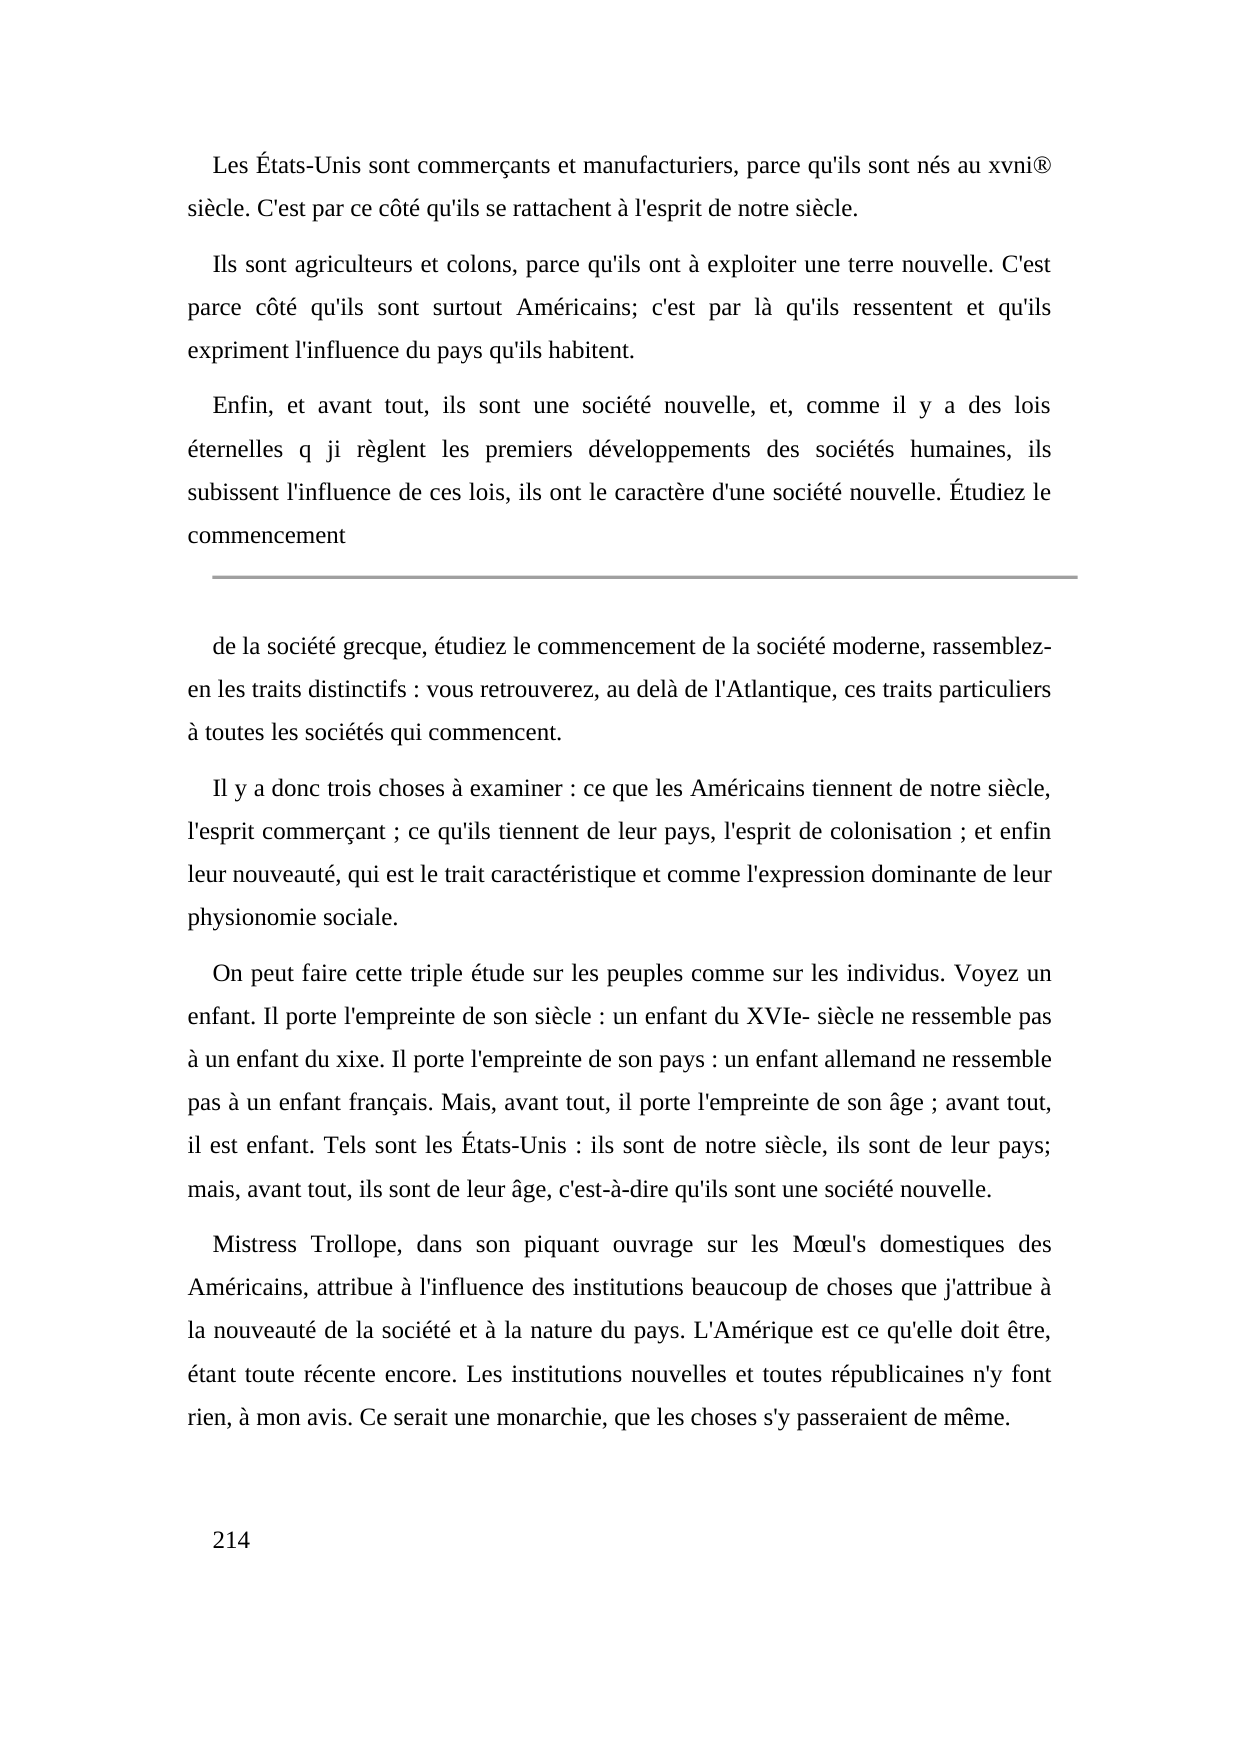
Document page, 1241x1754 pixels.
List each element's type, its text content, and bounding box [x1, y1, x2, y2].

text Ils sont agriculteurs et colons, parce qu'ils ont à exploiter une terre nouvelle. C'est parce côté qu'ils sont surtout Américains; c'est par là qu'ils ressentent et qu'ils expriment l'influence du pays qu'ils habitent. [187, 249, 1053, 364]
text Les États-Unis sont commerçants et manufacturiers, parce qu'ils sont nés au xvni® siècle. C'est par ce côté qu'ils se rattachent à l'esprit de notre siècle. [187, 150, 1053, 222]
text Il y a donc trois choses à examiner : ce que les Américains tiennent de notre siècle, l'esprit commerçant ; ce qu'ils tiennent de leur pays, l'esprit de colonisation ; et enfin leur nouveauté, qui est le trait caractéristique et comme l'expression dominante de leur physionomie sociale. [187, 773, 1053, 931]
text de la société grecque, étudiez le commencement de la société moderne, rassemblez-en les traits distinctifs : vous retrouverez, au delà de l'Atlantique, ces traits particuliers à toutes les sociétés qui commencent. [187, 631, 1053, 746]
text Enfin, et avant tout, ils sont une société nouvelle, et, comme il y a des lois éternelles q ji règlent les premiers développements des sociétés humaines, ils subissent l'influence de ces lois, ils ont le caractère d'une société nouvelle. Étudiez le commencement [187, 391, 1053, 549]
text Mistress Trollope, dans son piquant ouvrage sur les Mœul's domestiques des Américains, attribue à l'influence des institutions beaucoup de choses que j'attribue à la nouveauté de la société et à la nature du pays. L'Amérique est ce qu'elle doit être, étant toute récente encore. Les institutions nouvelles et toutes républicaines n'y font rien, à mon avis. Ce serait une monarchie, que les choses s'y passeraient de même. [187, 1229, 1053, 1431]
text On peut faire cette triple étude sur les peuples comme sur les individus. Voyez un enfant. Il porte l'empreinte de son siècle : un enfant du XVIe- siècle ne ressemble pas à un enfant du xixe. Il porte l'empreinte de son pays : un enfant allemand ne ressemble pas à un enfant français. Mais, avant tout, il porte l'empreinte de son âge ; avant tout, il est enfant. Tels sont les États-Unis : ils sont de notre siècle, ils sont de leur pays; mais, avant tout, ils sont de leur âge, c'est-à-dire qu'ils sont une société nouvelle. [187, 958, 1053, 1202]
